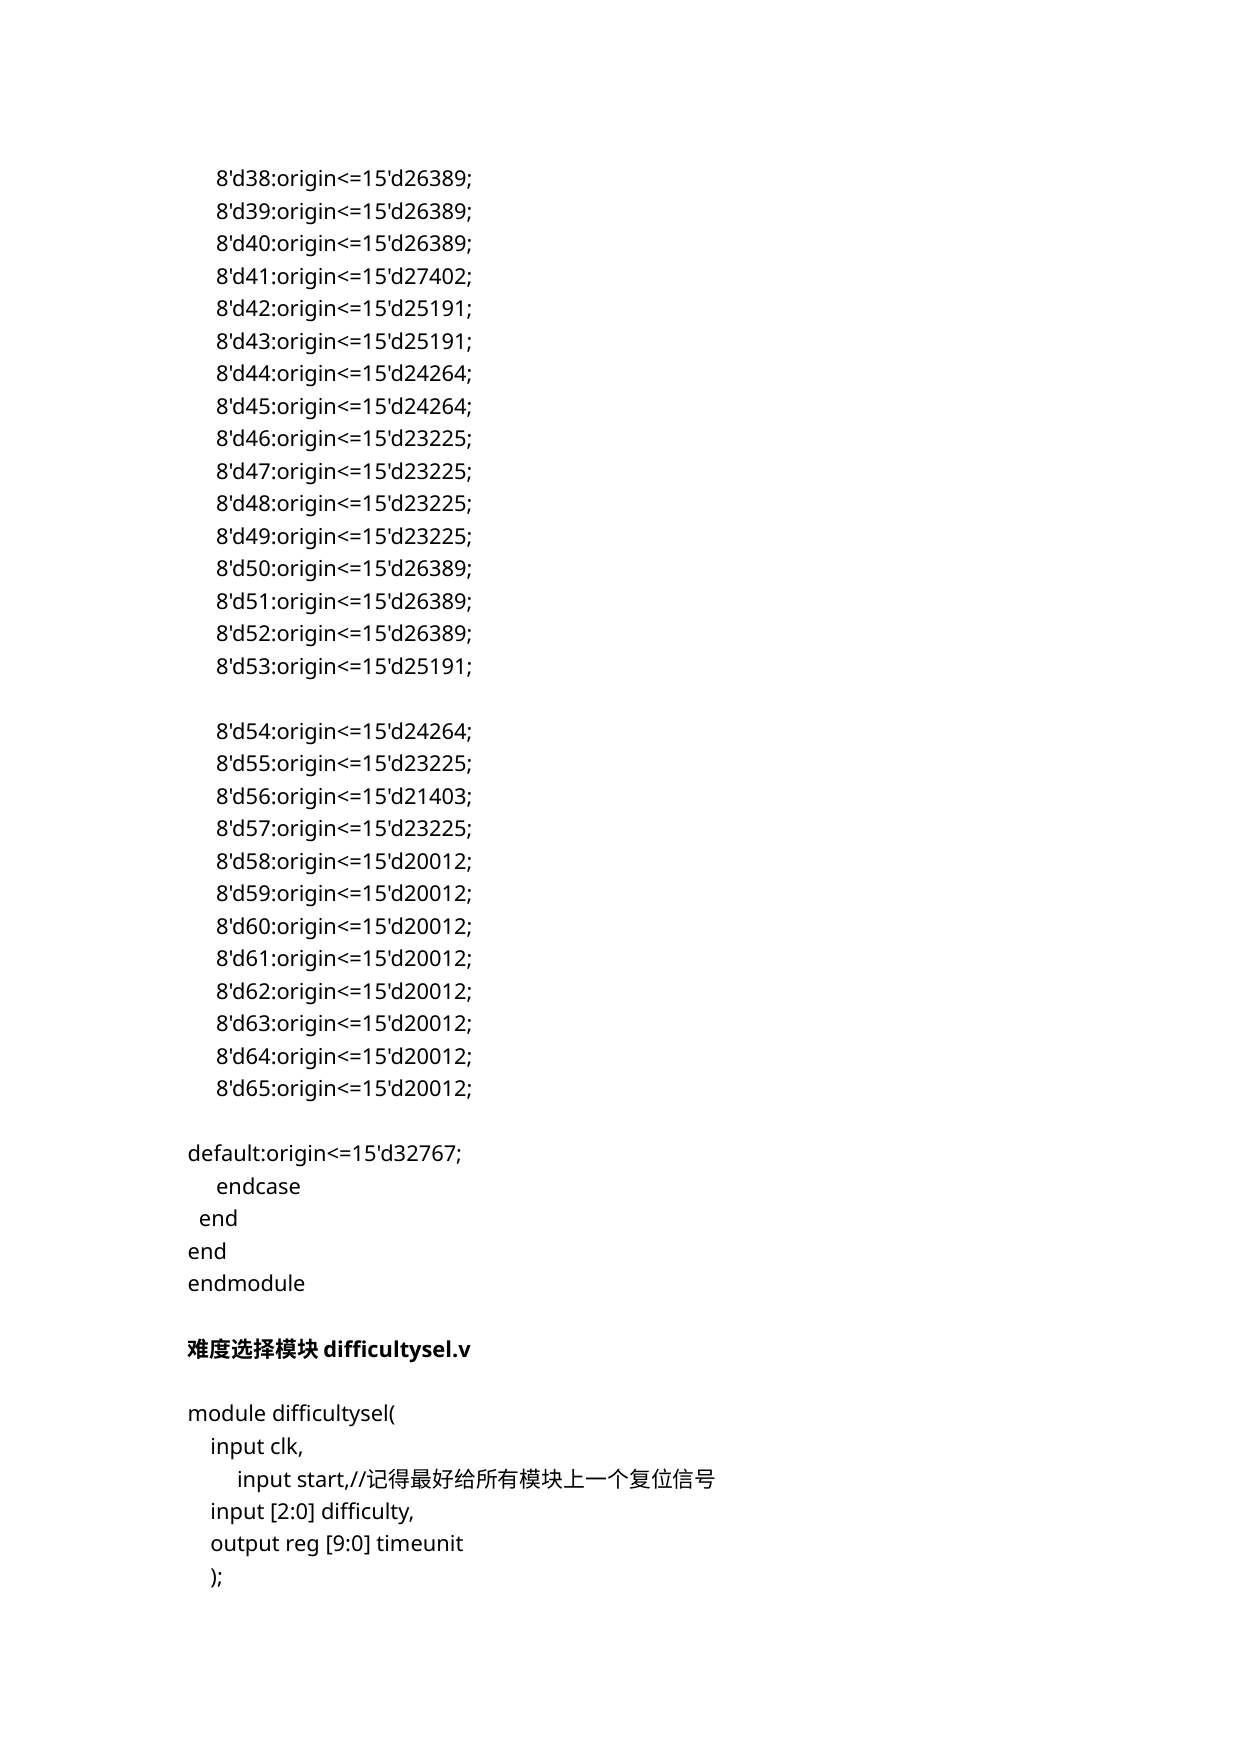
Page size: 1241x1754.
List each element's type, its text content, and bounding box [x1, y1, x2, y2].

text input [2:0] difficulty, [187, 1494, 1053, 1527]
text 8'd57:origin<=15'd23225; [187, 812, 1053, 844]
text endmodule [187, 1267, 1053, 1299]
text 8'd61:origin<=15'd20012; [187, 942, 1053, 974]
text 难度选择模块difficultysel.v [187, 1332, 1053, 1364]
text 8'd52:origin<=15'd26389; [187, 617, 1053, 649]
text 8'd65:origin<=15'd20012; [187, 1072, 1053, 1104]
text 8'd50:origin<=15'd26389; [187, 552, 1053, 584]
text ); [187, 1559, 1053, 1592]
text endcase [187, 1169, 1053, 1202]
text module difficultysel( [187, 1397, 1053, 1429]
text 8'd59:origin<=15'd20012; [187, 877, 1053, 909]
text input clk, [187, 1429, 1053, 1462]
text 8'd47:origin<=15'd23225; [187, 454, 1053, 487]
text 8'd56:origin<=15'd21403; [187, 779, 1053, 812]
text 8'd51:origin<=15'd26389; [187, 584, 1053, 617]
text 8'd40:origin<=15'd26389; [187, 227, 1053, 259]
text 8'd39:origin<=15'd26389; [187, 194, 1053, 227]
text 8'd48:origin<=15'd23225; [187, 487, 1053, 519]
text 8'd64:origin<=15'd20012; [187, 1039, 1053, 1072]
text 8'd44:origin<=15'd24264; [187, 357, 1053, 389]
text default:origin<=15'd32767; [187, 1137, 1053, 1169]
text 8'd46:origin<=15'd23225; [187, 422, 1053, 454]
text 8'd62:origin<=15'd20012; [187, 974, 1053, 1007]
text output reg [9:0] timeunit [187, 1527, 1053, 1559]
text input start,//记得最好给所有模块上一个复位信号 [187, 1462, 1053, 1494]
text 8'd60:origin<=15'd20012; [187, 909, 1053, 942]
text 8'd53:origin<=15'd25191; [187, 649, 1053, 682]
text 8'd41:origin<=15'd27402; [187, 259, 1053, 292]
text 8'd43:origin<=15'd25191; [187, 324, 1053, 357]
text 8'd63:origin<=15'd20012; [187, 1007, 1053, 1039]
text end [187, 1234, 1053, 1267]
text 8'd54:origin<=15'd24264; [187, 714, 1053, 747]
text 8'd55:origin<=15'd23225; [187, 747, 1053, 779]
text 8'd49:origin<=15'd23225; [187, 519, 1053, 552]
text end [187, 1202, 1053, 1234]
text 8'd42:origin<=15'd25191; [187, 292, 1053, 324]
text 8'd58:origin<=15'd20012; [187, 844, 1053, 877]
text 8'd45:origin<=15'd24264; [187, 389, 1053, 422]
text 8'd38:origin<=15'd26389; [187, 162, 1053, 194]
